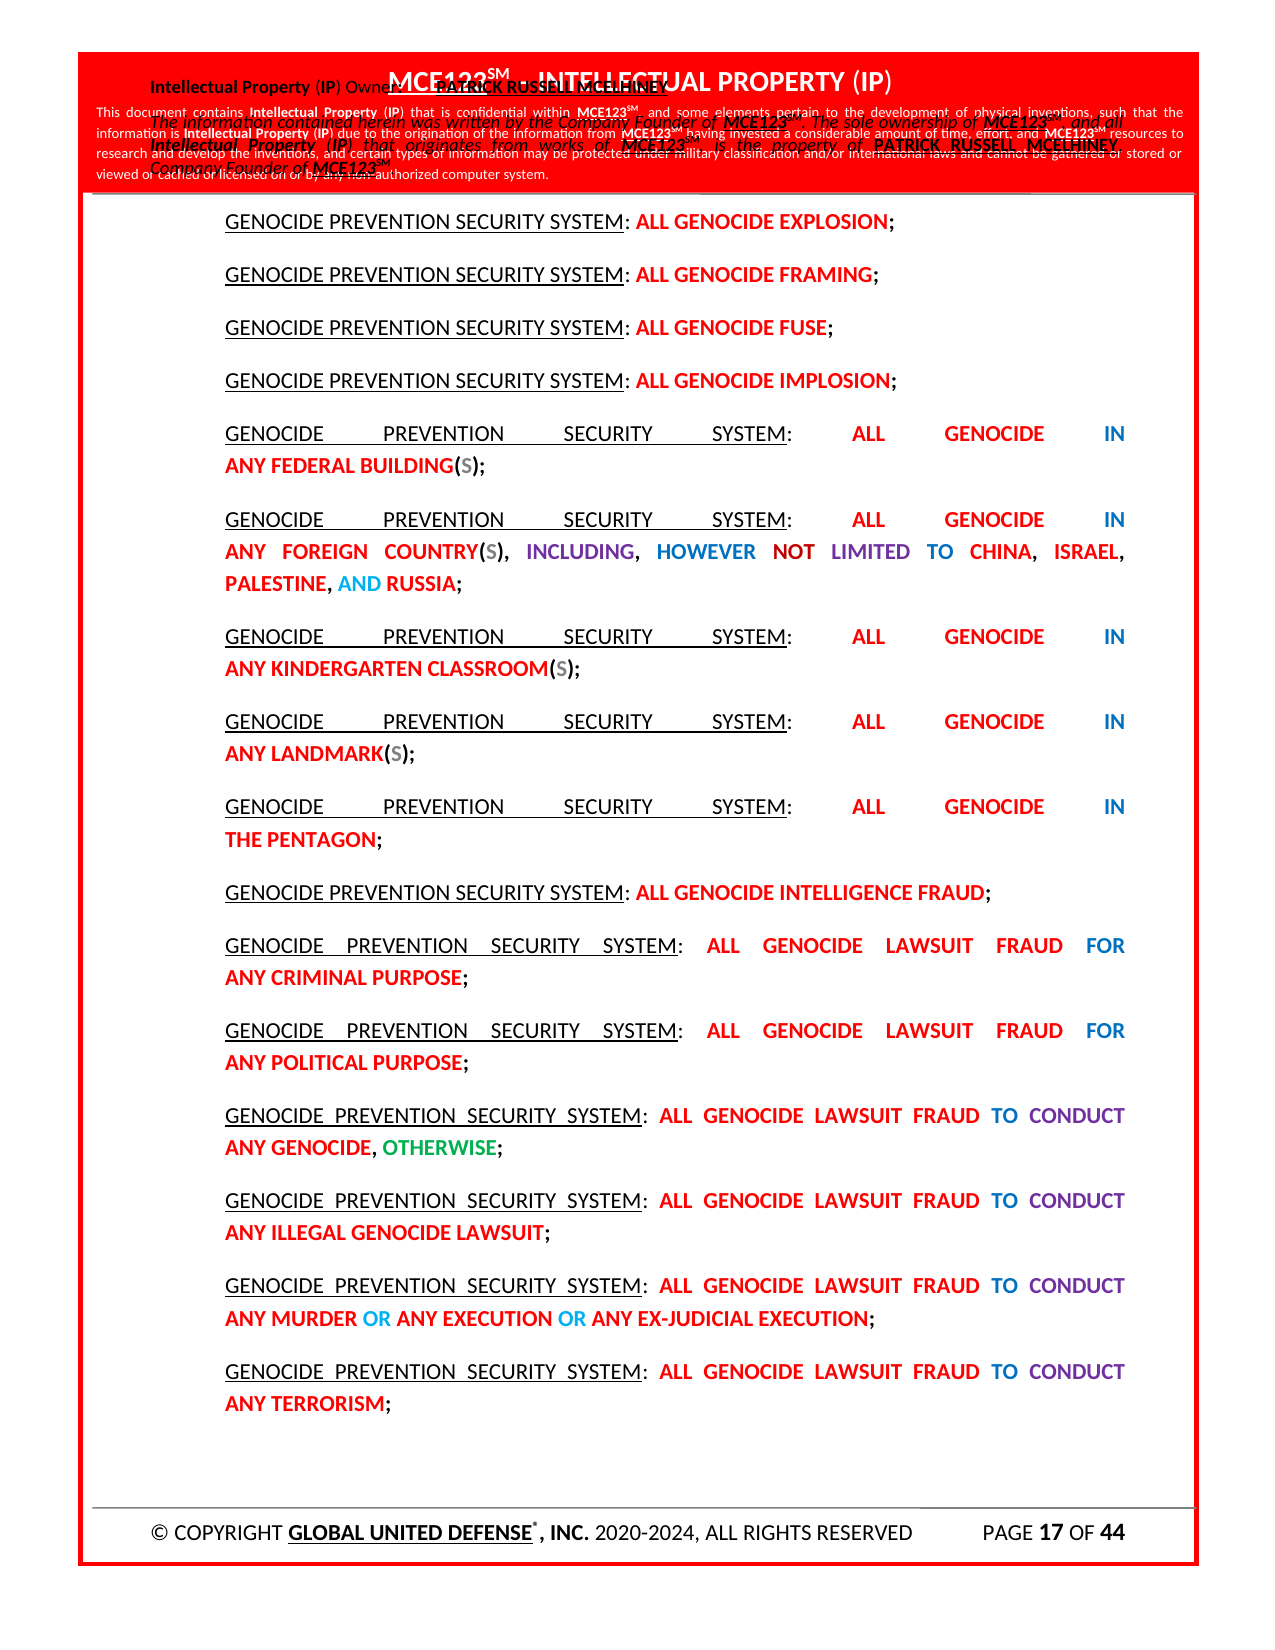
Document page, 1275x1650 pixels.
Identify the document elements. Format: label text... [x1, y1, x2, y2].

text GENOCIDE PREVENTION SECURITY SYSTEM: ALL GENOCIDE INTELLIGENCE FRAUD; [225, 878, 1125, 906]
text GENOCIDE PREVENTION SECURITY SYSTEM: ALL GENOCIDE LAWSUIT FRAUD FOR ANY POLITICAL PURPOSE; [225, 1016, 1125, 1076]
text GENOCIDE PREVENTION SECURITY SYSTEM: ALL GENOCIDE LAWSUIT FRAUD TO CONDUCT ANY TERRORISM; [225, 1357, 1125, 1417]
text GENOCIDE PREVENTION SECURITY SYSTEM: ALL GENOCIDE IMPLOSION; [225, 366, 1125, 394]
text GENOCIDE PREVENTION SECURITY SYSTEM: ALL GENOCIDE LAWSUIT FRAUD TO CONDUCT ANY ILLEGAL GENOCIDE LAWSUIT; [225, 1186, 1125, 1247]
text GENOCIDE PREVENTION SECURITY SYSTEM: ALL GENOCIDE LAWSUIT FRAUD FOR ANY CRIMINAL PURPOSE; [225, 931, 1125, 991]
text GENOCIDE PREVENTION SECURITY SYSTEM: ALL GENOCIDE IN ANY LANDMARK(S); [225, 707, 1125, 767]
text GENOCIDE PREVENTION SECURITY SYSTEM: ALL GENOCIDE LAWSUIT FRAUD TO CONDUCT ANY MURDER OR ANY EXECUTION OR ANY EX-JUDICIAL EXECUTION; [225, 1272, 1125, 1332]
text GENOCIDE PREVENTION SECURITY SYSTEM: ALL GENOCIDE EXPLOSION; [225, 207, 1125, 235]
text GENOCIDE PREVENTION SECURITY SYSTEM: ALL GENOCIDE IN ANY KINDERGARTEN CLASSROOM(S); [225, 622, 1125, 682]
text GENOCIDE PREVENTION SECURITY SYSTEM: ALL GENOCIDE FUSE; [225, 313, 1125, 341]
text GENOCIDE PREVENTION SECURITY SYSTEM: ALL GENOCIDE FRAMING; [225, 260, 1125, 288]
text GENOCIDE PREVENTION SECURITY SYSTEM: ALL GENOCIDE IN ANY FOREIGN COUNTRY(S), INCLUDING, HOWEVER NOT LIMITED TO CHINA, ISRAEL, PALESTINE, AND RUSSIA; [225, 505, 1125, 597]
text GENOCIDE PREVENTION SECURITY SYSTEM: ALL GENOCIDE IN ANY FEDERAL BUILDING(S); [225, 419, 1125, 480]
text GENOCIDE PREVENTION SECURITY SYSTEM: ALL GENOCIDE LAWSUIT FRAUD TO CONDUCT ANY GENOCIDE, OTHERWISE; [225, 1101, 1125, 1161]
text GENOCIDE PREVENTION SECURITY SYSTEM: ALL GENOCIDE IN THE PENTAGON; [225, 792, 1125, 853]
